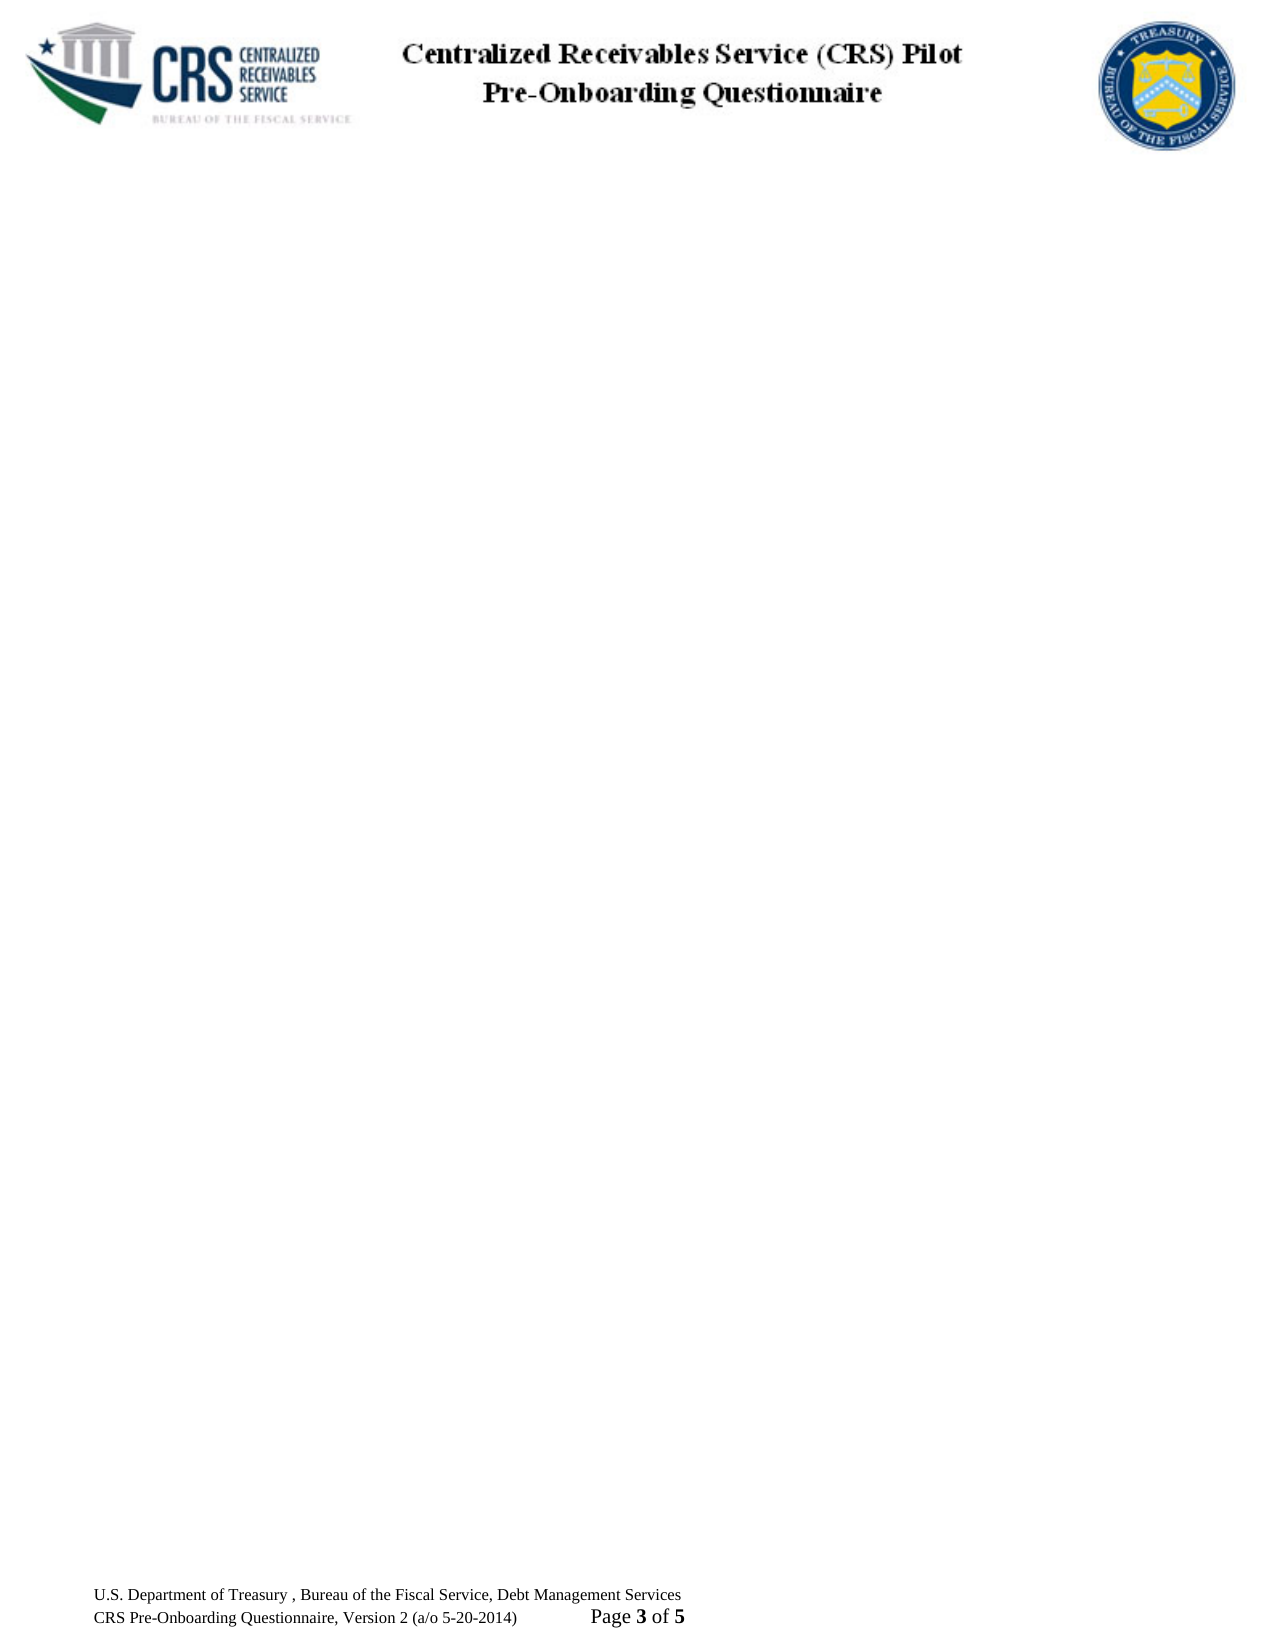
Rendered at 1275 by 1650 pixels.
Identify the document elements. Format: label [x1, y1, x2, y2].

picture [0, 0, 1274, 172]
